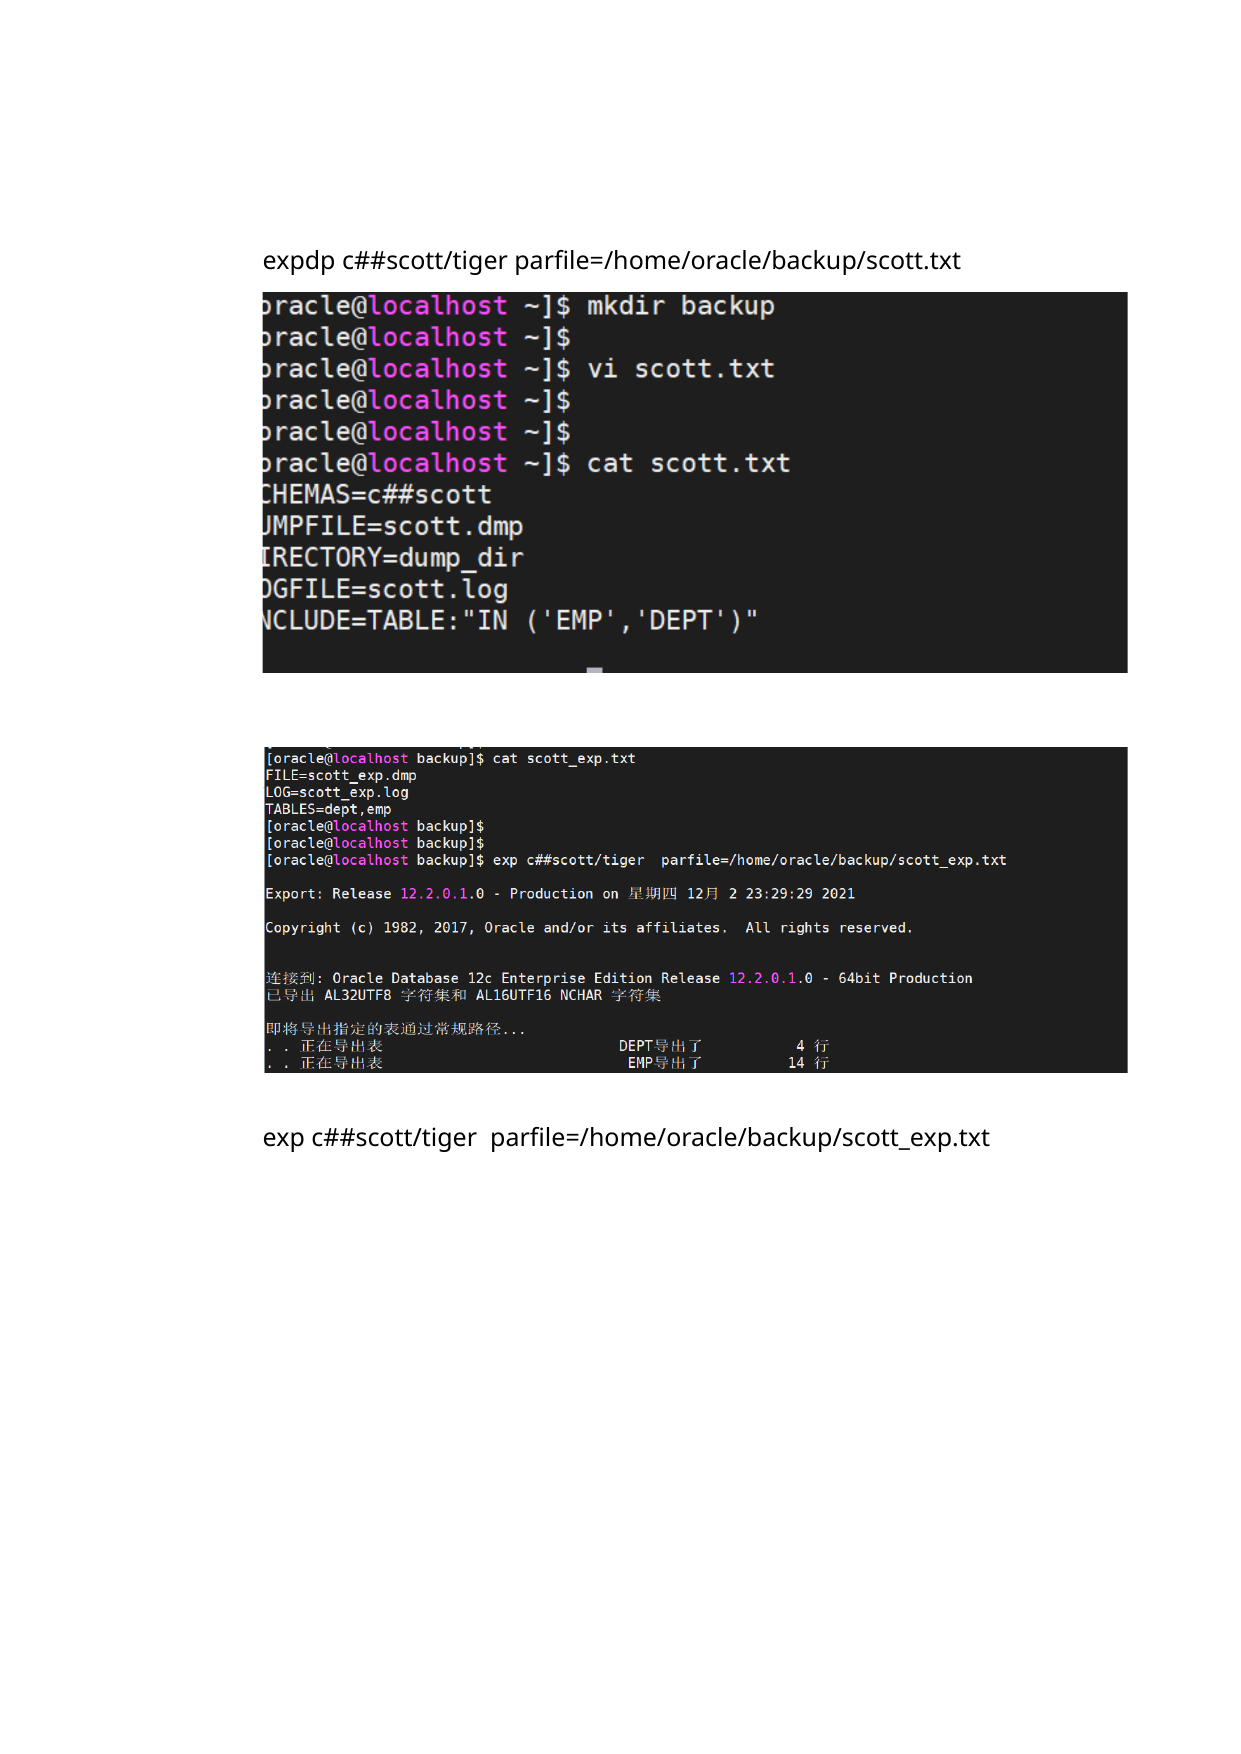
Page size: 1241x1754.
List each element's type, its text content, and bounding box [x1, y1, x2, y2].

text expdp c##scott/tiger parfile=/home/oracle/backup/scott.txt [262, 227, 1053, 292]
picture [262, 747, 1128, 1073]
text exp c##scott/tiger parfile=/home/oracle/backup/scott_exp.txt [262, 1104, 1053, 1169]
picture [262, 292, 1128, 673]
